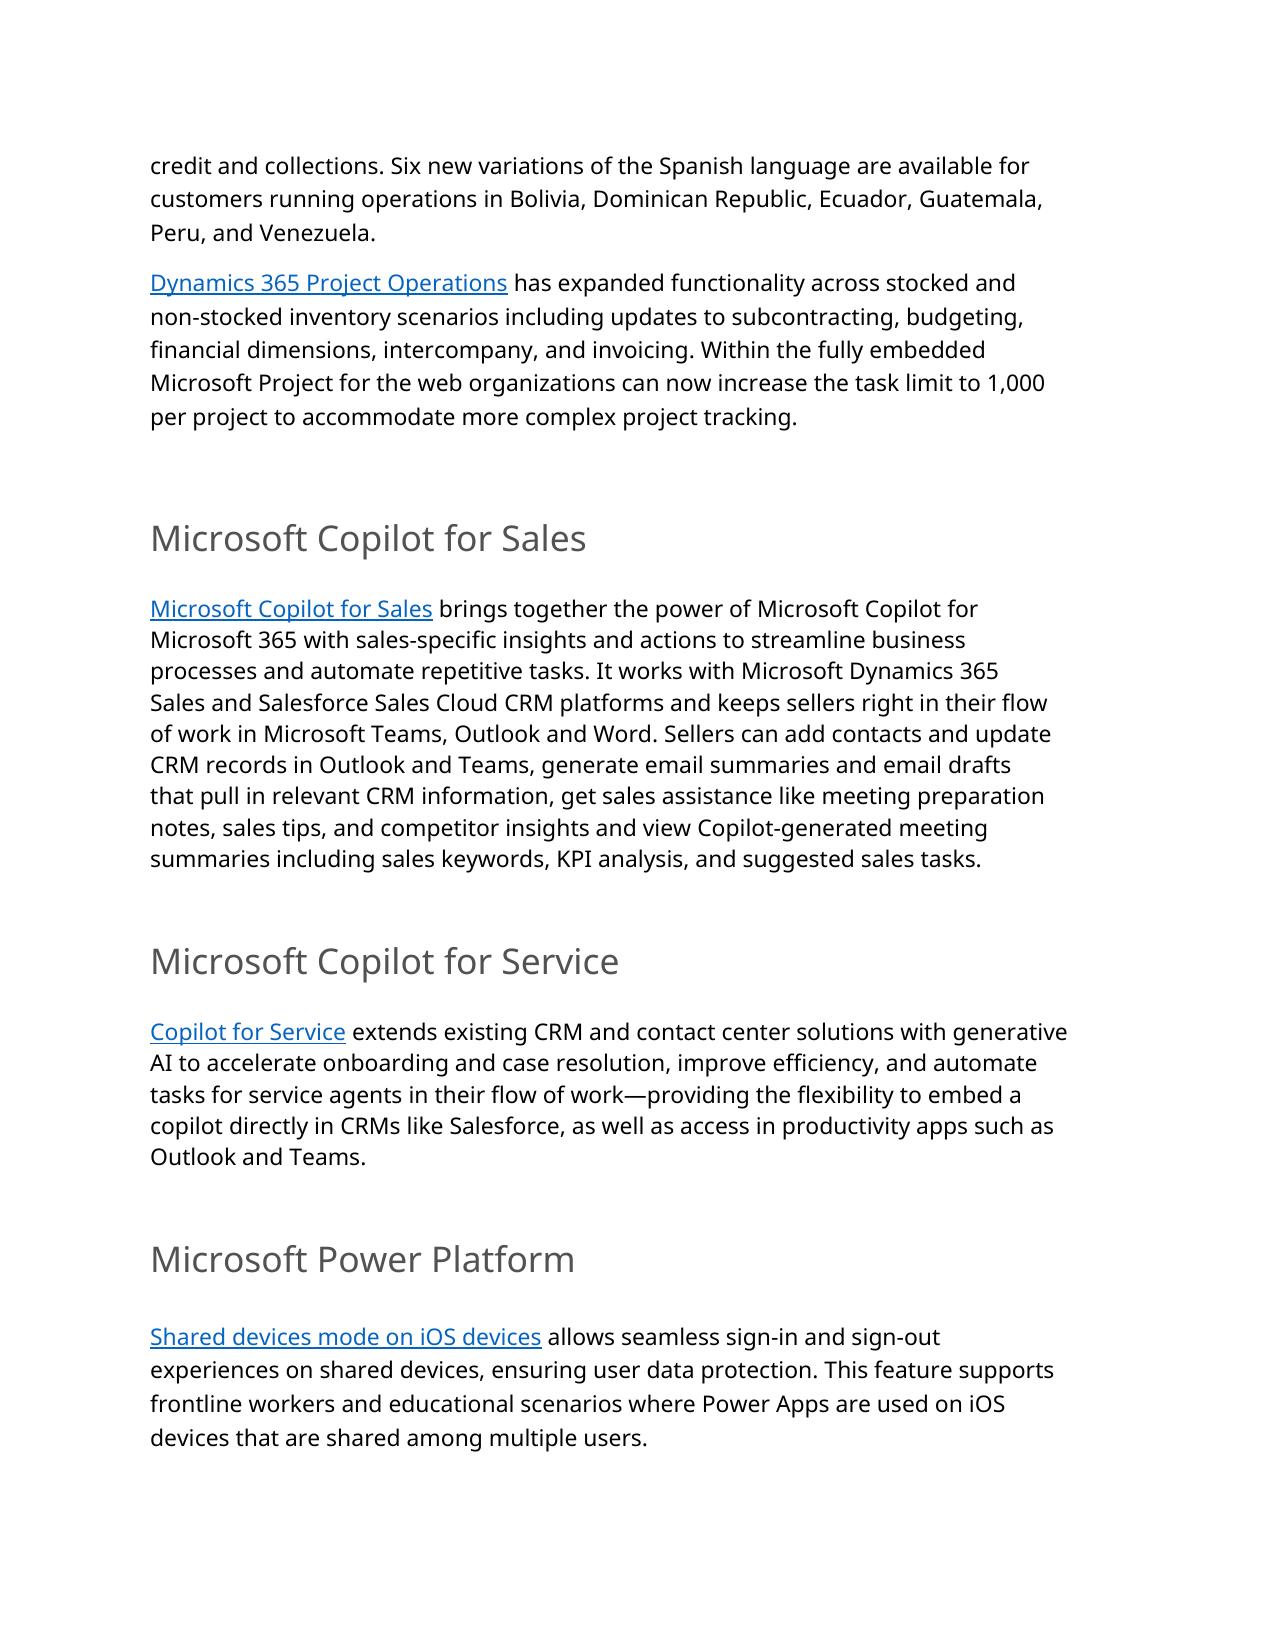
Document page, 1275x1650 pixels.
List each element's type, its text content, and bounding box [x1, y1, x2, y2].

text Microsoft Power Platform [150, 1235, 1059, 1283]
text Dynamics 365 Project Operations has expanded functionality across stocked and non-stocked inventory scenarios including updates to subcontracting, budgeting, financial dimensions, intercompany, and invoicing. Within the fully embedded Microsoft Project for the web organizations can now increase the task limit to 1,000 per project to accommodate more complex project tracking. [150, 267, 1069, 432]
text Shared devices mode on iOS devices allows seamless sign-in and sign-out experiences on shared devices, ensuring user data protection. This feature supports frontline workers and educational scenarios where Power Apps are used on iOS devices that are shared among multiple users. [150, 1321, 1069, 1453]
text Copilot for Service extends existing CRM and contact center solutions with generative AI to accelerate onboarding and case resolution, improve efficiency, and automate tasks for service agents in their flow of work—providing the flexibility to embed a copilot directly in CRMs like Salesforce, as well as access in productivity apps such as Outlook and Teams. [150, 1016, 1069, 1172]
text Microsoft Copilot for Sales brings together the power of Microsoft Copilot for Microsoft 365 with sales-specific insights and actions to streamline business processes and automate repetitive tasks. It works with Microsoft Dynamics 365 Sales and Salesforce Sales Cloud CRM platforms and keeps sellers right in their flow of work in Microsoft Teams, Outlook and Word. Sellers can add contacts and update CRM records in Outlook and Teams, generate email summaries and email drafts that pull in relevant CRM information, get sales assistance like meeting preparation notes, sales tips, and competitor insights and view Copilot-generated meeting summaries including sales keywords, KPI analysis, and suggested sales tasks. [150, 593, 1059, 874]
text Microsoft Copilot for Service [150, 937, 1059, 985]
text Microsoft Copilot for Sales [150, 513, 1059, 562]
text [150, 150, 1069, 248]
